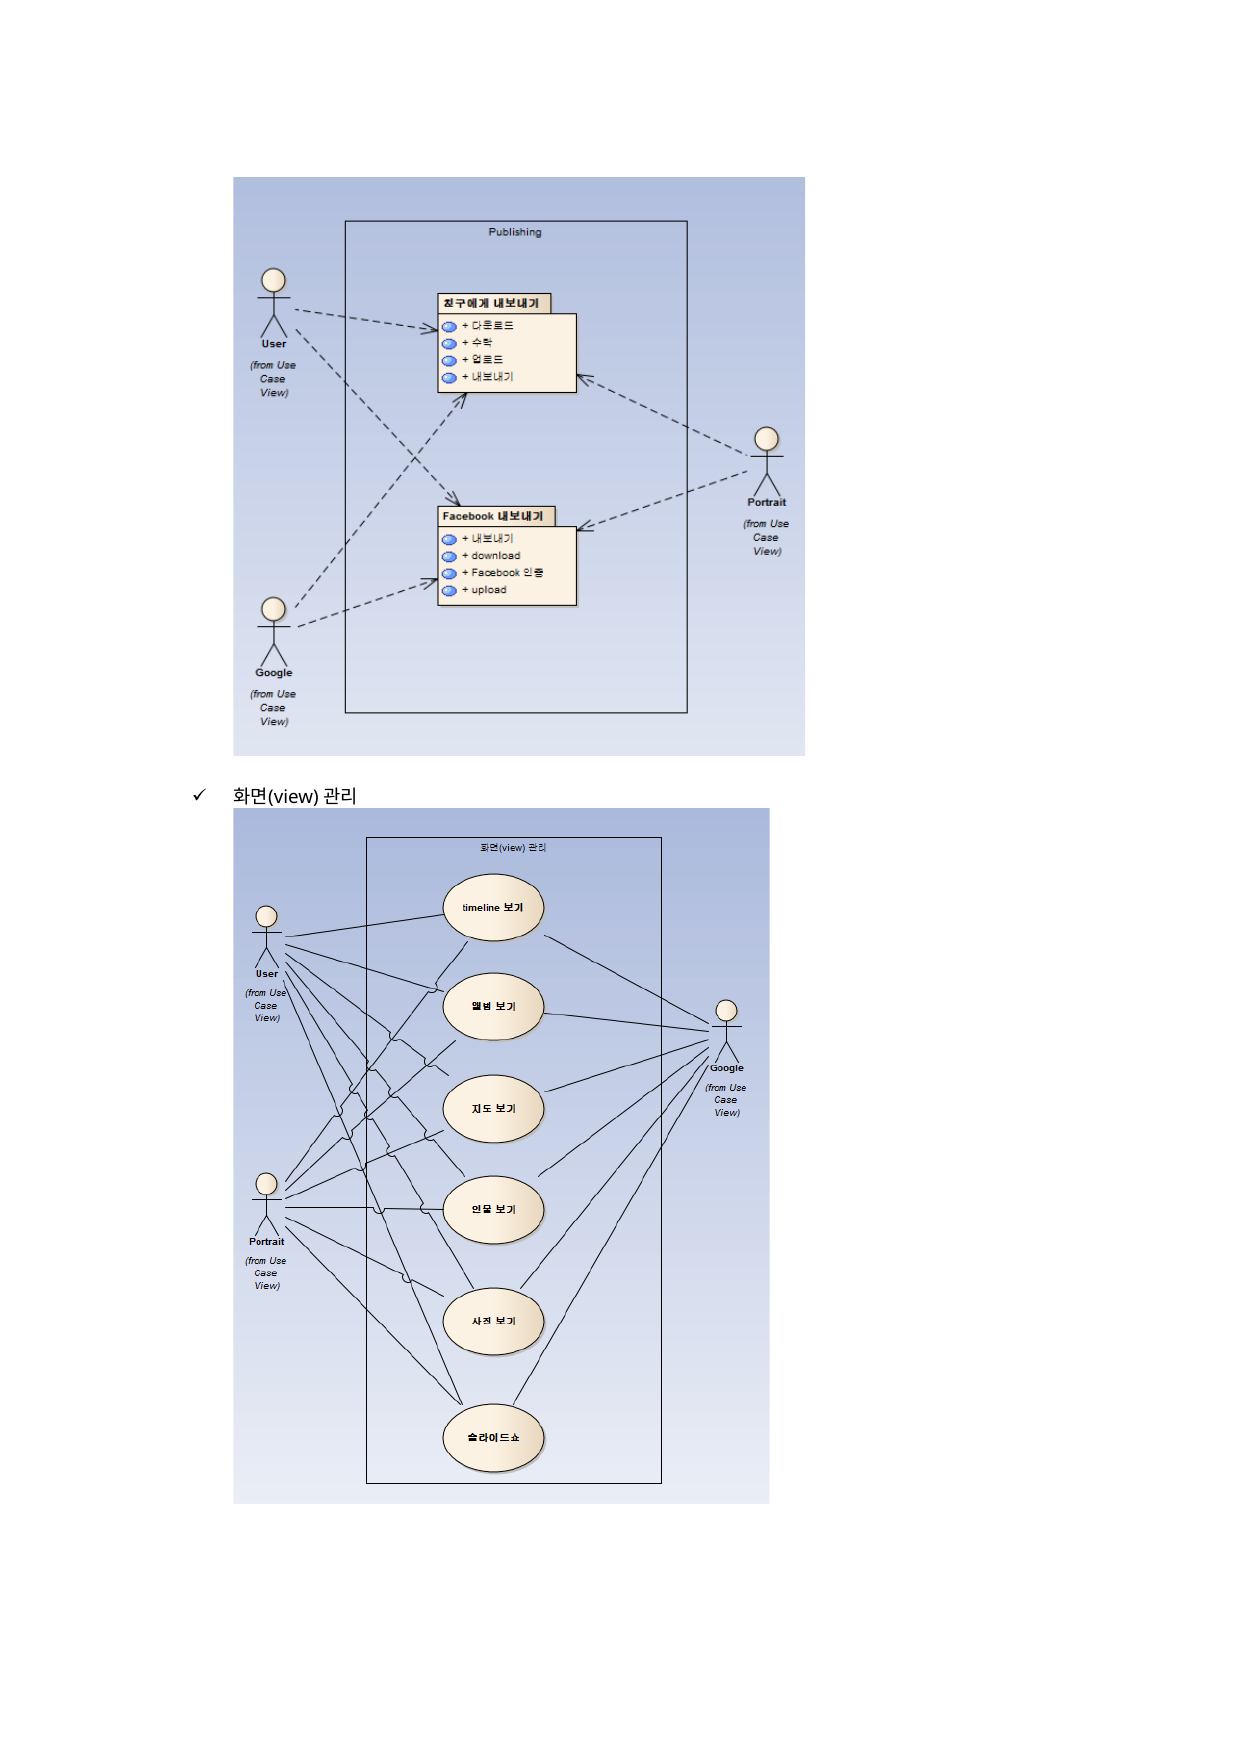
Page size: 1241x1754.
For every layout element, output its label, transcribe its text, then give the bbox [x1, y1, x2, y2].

picture [233, 177, 806, 756]
list 화면(view) 관리 [192, 781, 1090, 809]
picture [233, 808, 770, 1504]
